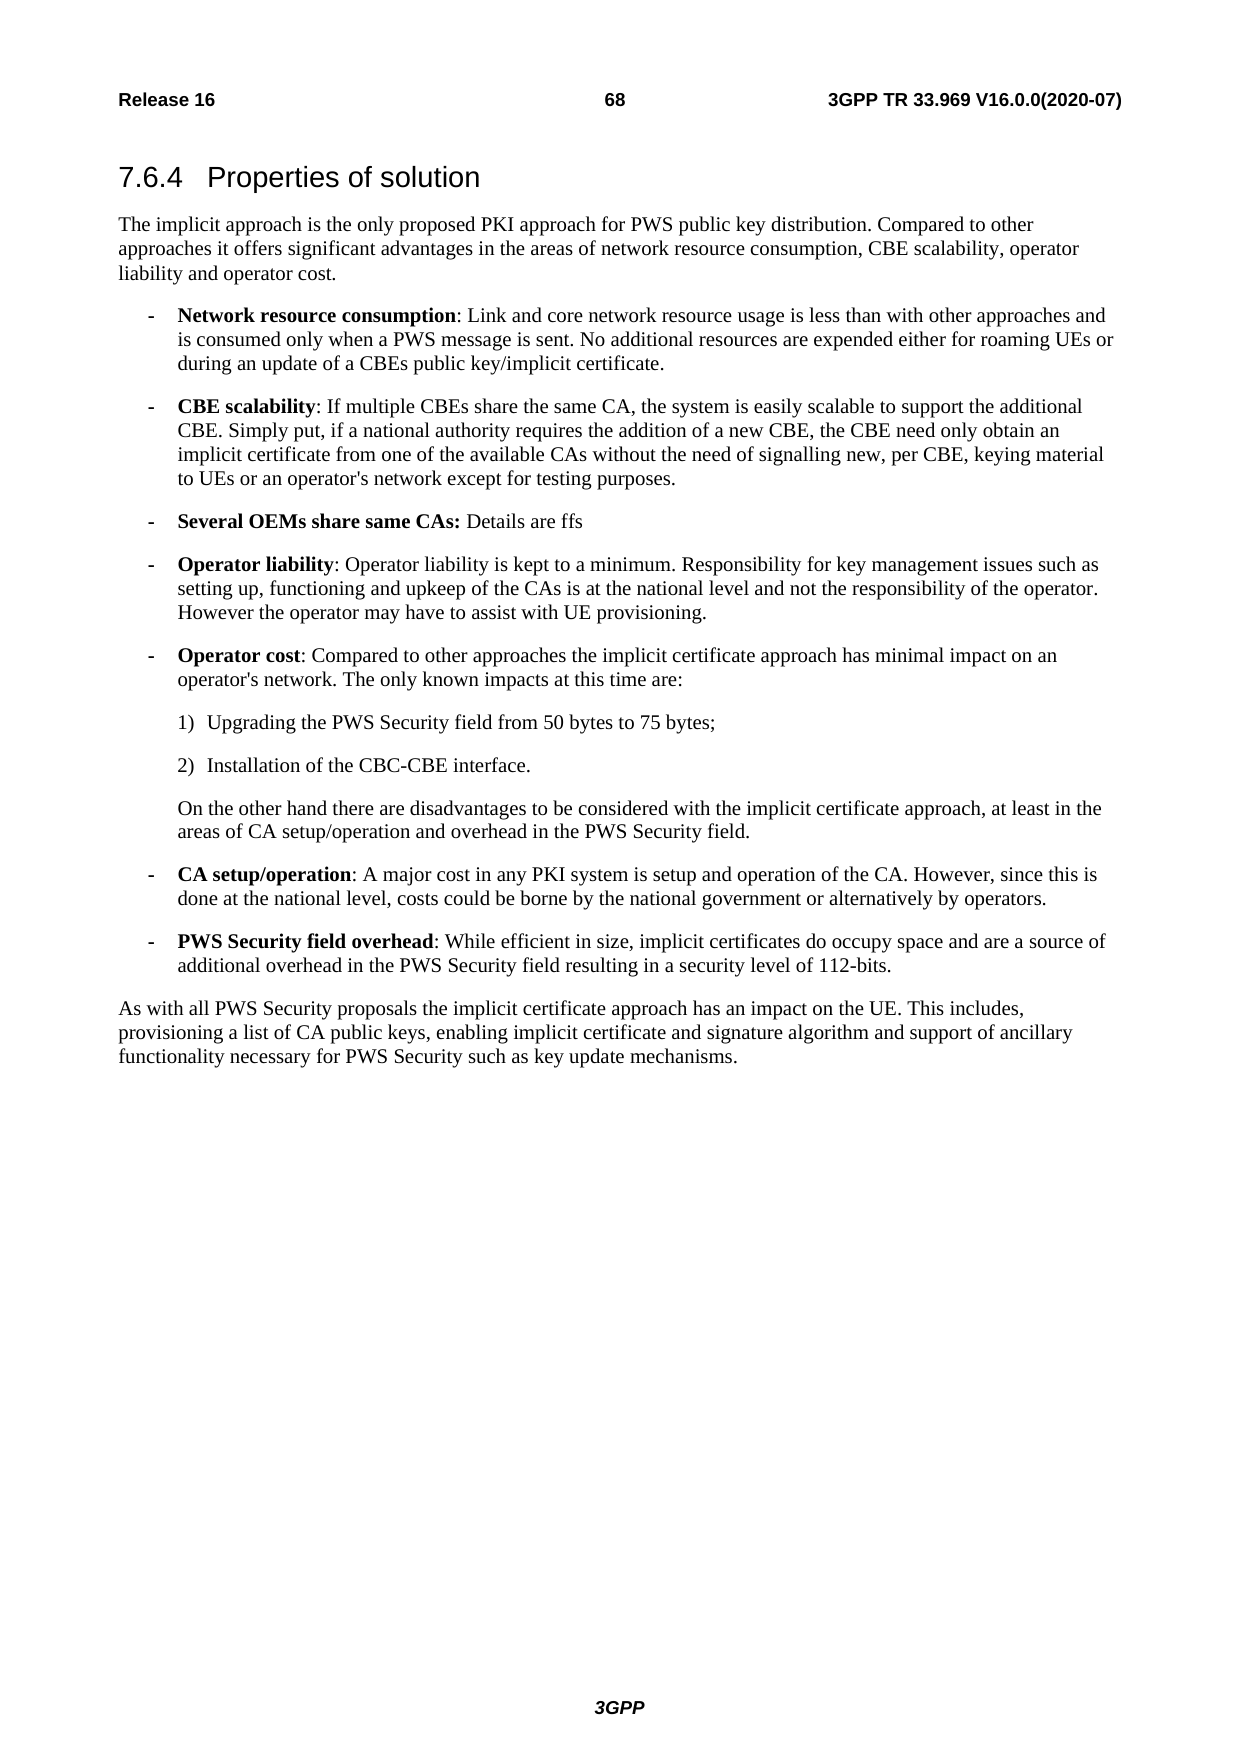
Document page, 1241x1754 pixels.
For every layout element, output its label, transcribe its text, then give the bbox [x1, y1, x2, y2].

text - Operator cost: Compared to other approaches the implicit certificate approach has minimal impact on an operator's network. The only known impacts at this time are: [148, 643, 1122, 691]
text - Network resource consumption: Link and core network resource usage is less than with other approaches and is consumed only when a PWS message is sent. No additional resources are expended either for roaming UEs or during an update of a CBEs public key/implicit certificate. [148, 303, 1122, 375]
text The implicit approach is the only proposed PKI approach for PWS public key distribution. Compared to other approaches it offers significant advantages in the areas of network resource consumption, CBE scalability, operator liability and operator cost. [118, 212, 1122, 284]
text - CA setup/operation: A major cost in any PKI system is setup and operation of the CA. However, since this is done at the national level, costs could be borne by the national government or alternatively by operators. [148, 862, 1122, 910]
text - Operator liability: Operator liability is kept to a minimum. Responsibility for key management issues such as setting up, functioning and upkeep of the CAs is at the national level and not the responsibility of the operator. However the operator may have to assist with UE provisioning. [148, 552, 1122, 624]
text - Several OEMs share same CAs: Details are ffs [148, 509, 1122, 533]
text On the other hand there are disadvantages to be considered with the implicit certificate approach, at least in the areas of CA setup/operation and overhead in the PWS Security field. [177, 795, 1122, 843]
text 2) Installation of the CBC-CBE interface. [177, 753, 1122, 777]
text 1) Upgrading the PWS Security field from 50 bytes to 75 bytes; [177, 710, 1122, 734]
subtitle 7.6.4 Properties of solution [118, 160, 1122, 193]
text - CBE scalability: If multiple CBEs share the same CA, the system is easily scalable to support the additional CBE. Simply put, if a national authority requires the addition of a new CBE, the CBE need only obtain an implicit certificate from one of the available CAs without the need of signalling new, per CBE, keying material to UEs or an operator's network except for testing purposes. [148, 394, 1122, 490]
text - PWS Security field overhead: While efficient in size, implicit certificates do occupy space and are a source of additional overhead in the PWS Security field resulting in a security level of 112-bits. [148, 929, 1122, 977]
text As with all PWS Security proposals the implicit certificate approach has an impact on the UE. This includes, provisioning a list of CA public keys, enabling implicit certificate and signature algorithm and support of ancillary functionality necessary for PWS Security such as key update mechanisms. [118, 996, 1122, 1068]
